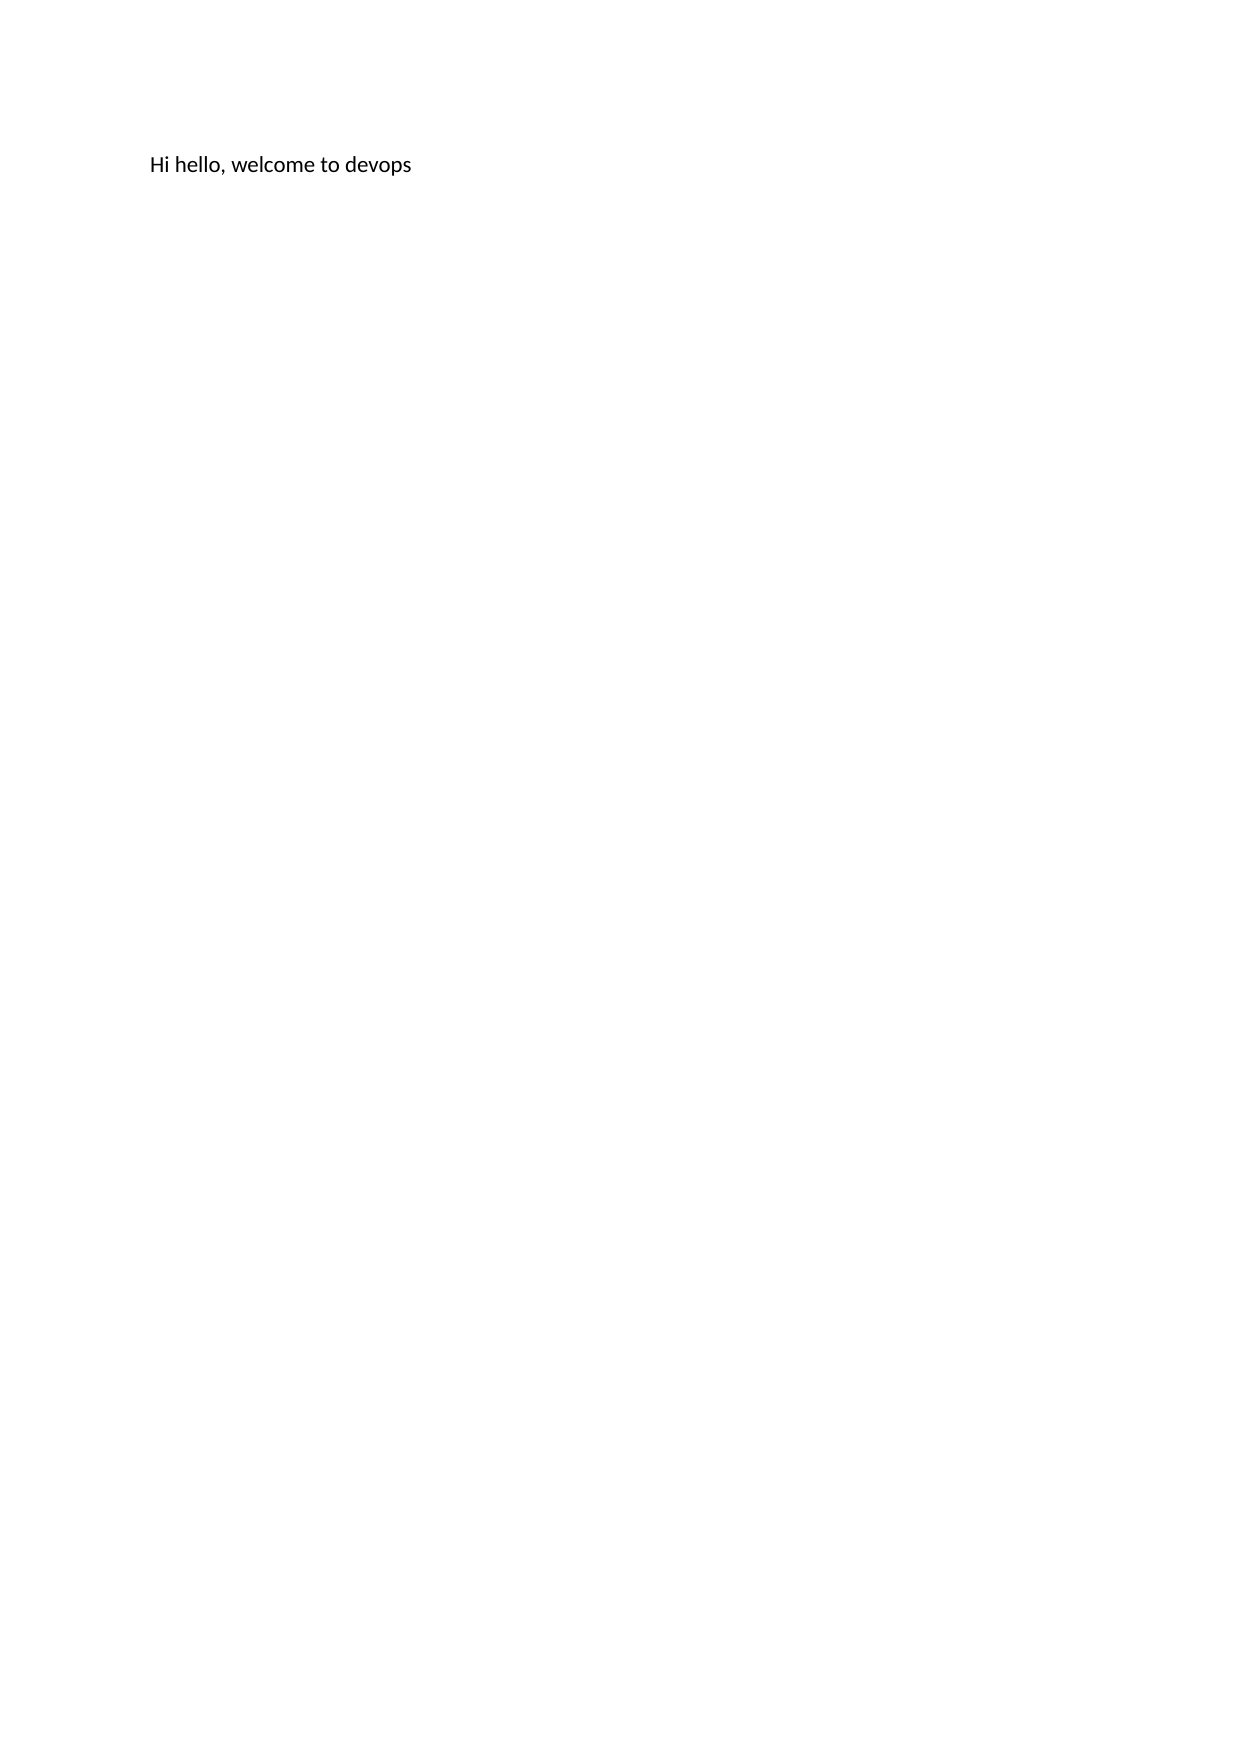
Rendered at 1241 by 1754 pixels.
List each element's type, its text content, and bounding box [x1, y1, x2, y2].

text Hi hello, welcome to devops [150, 150, 1090, 178]
